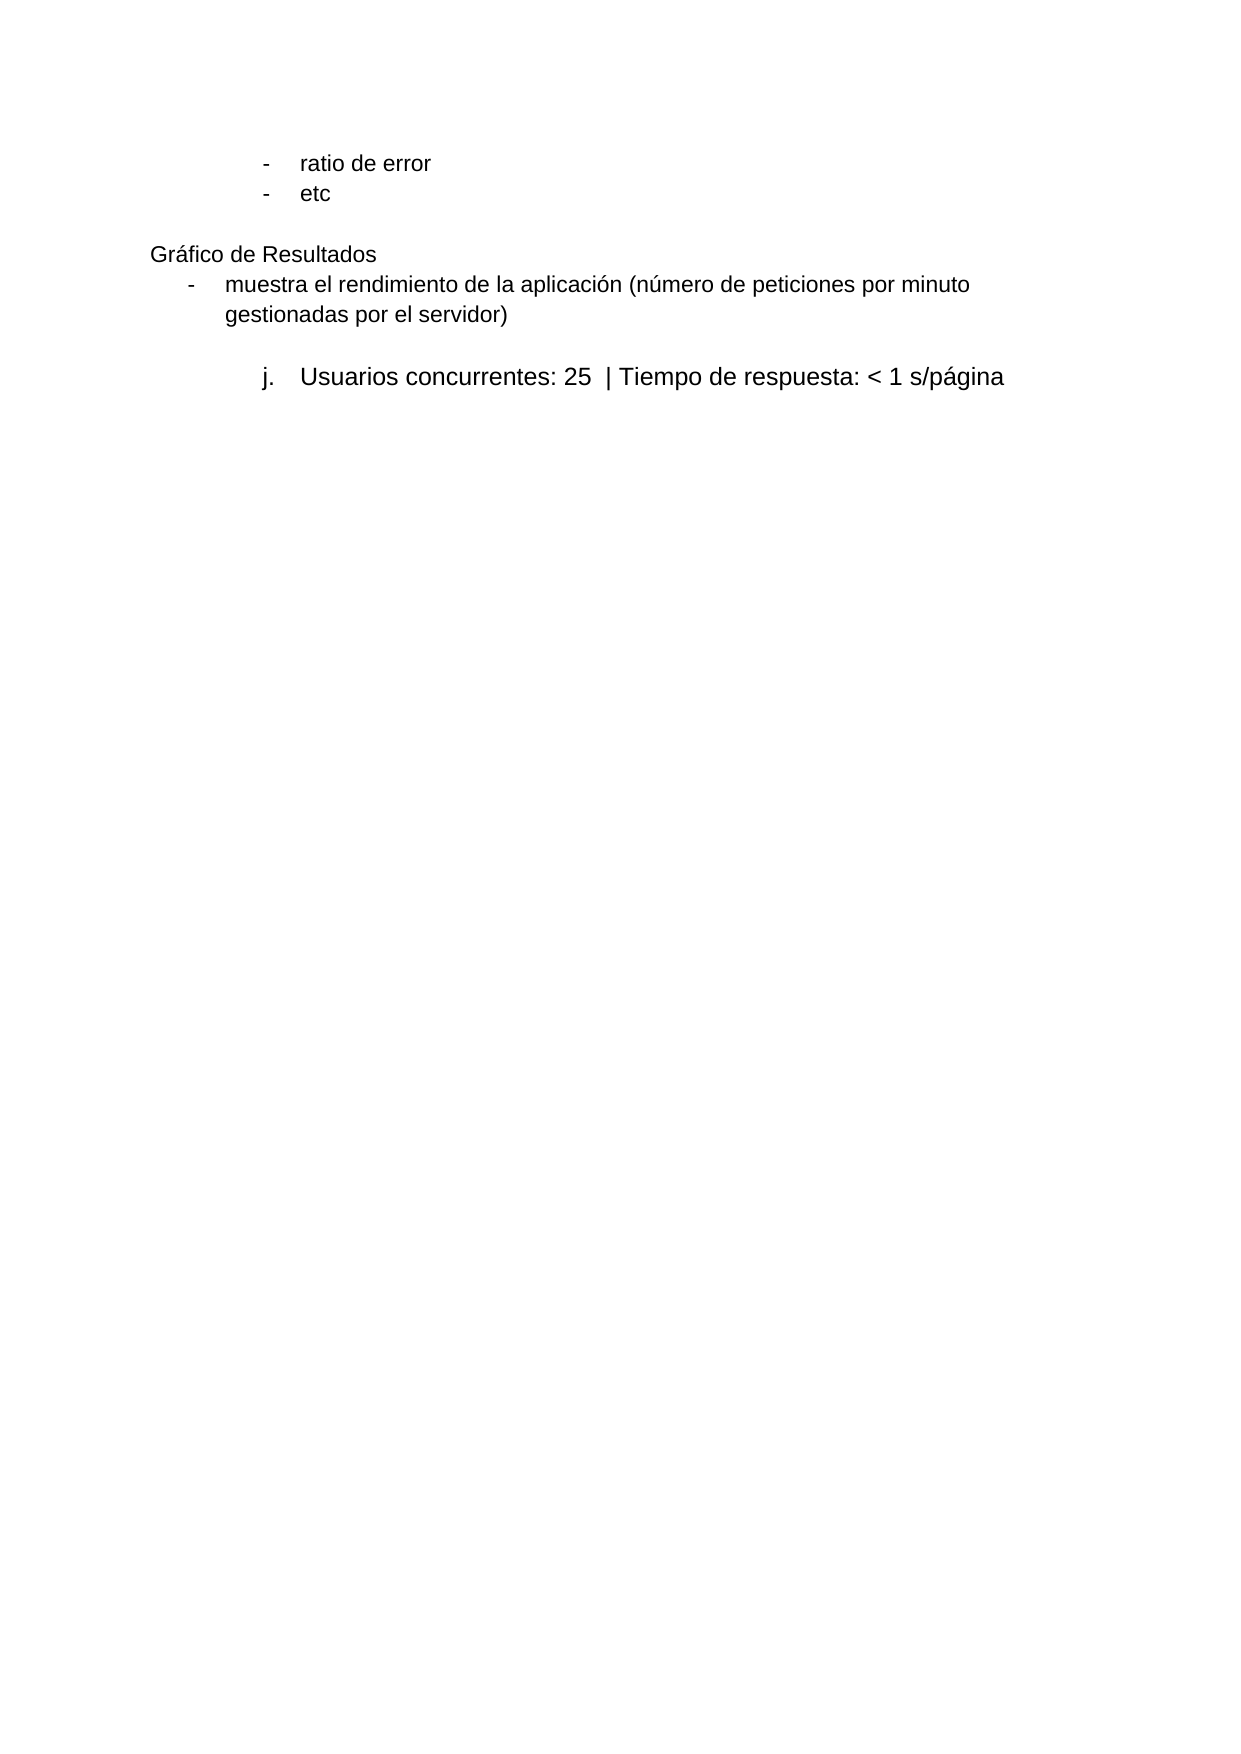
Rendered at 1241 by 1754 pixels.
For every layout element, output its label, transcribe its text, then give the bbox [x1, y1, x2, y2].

list ratio de error [262, 150, 1090, 176]
list Usuarios concurrentes: 25 | Tiempo de respuesta: < 1 s/página [262, 361, 1090, 390]
list muestra el rendimiento de la aplicación (número de peticiones por minuto gestionadas por el servidor) [187, 271, 1090, 327]
list etc [262, 180, 1090, 207]
text Gráfico de Resultados [150, 241, 1090, 267]
